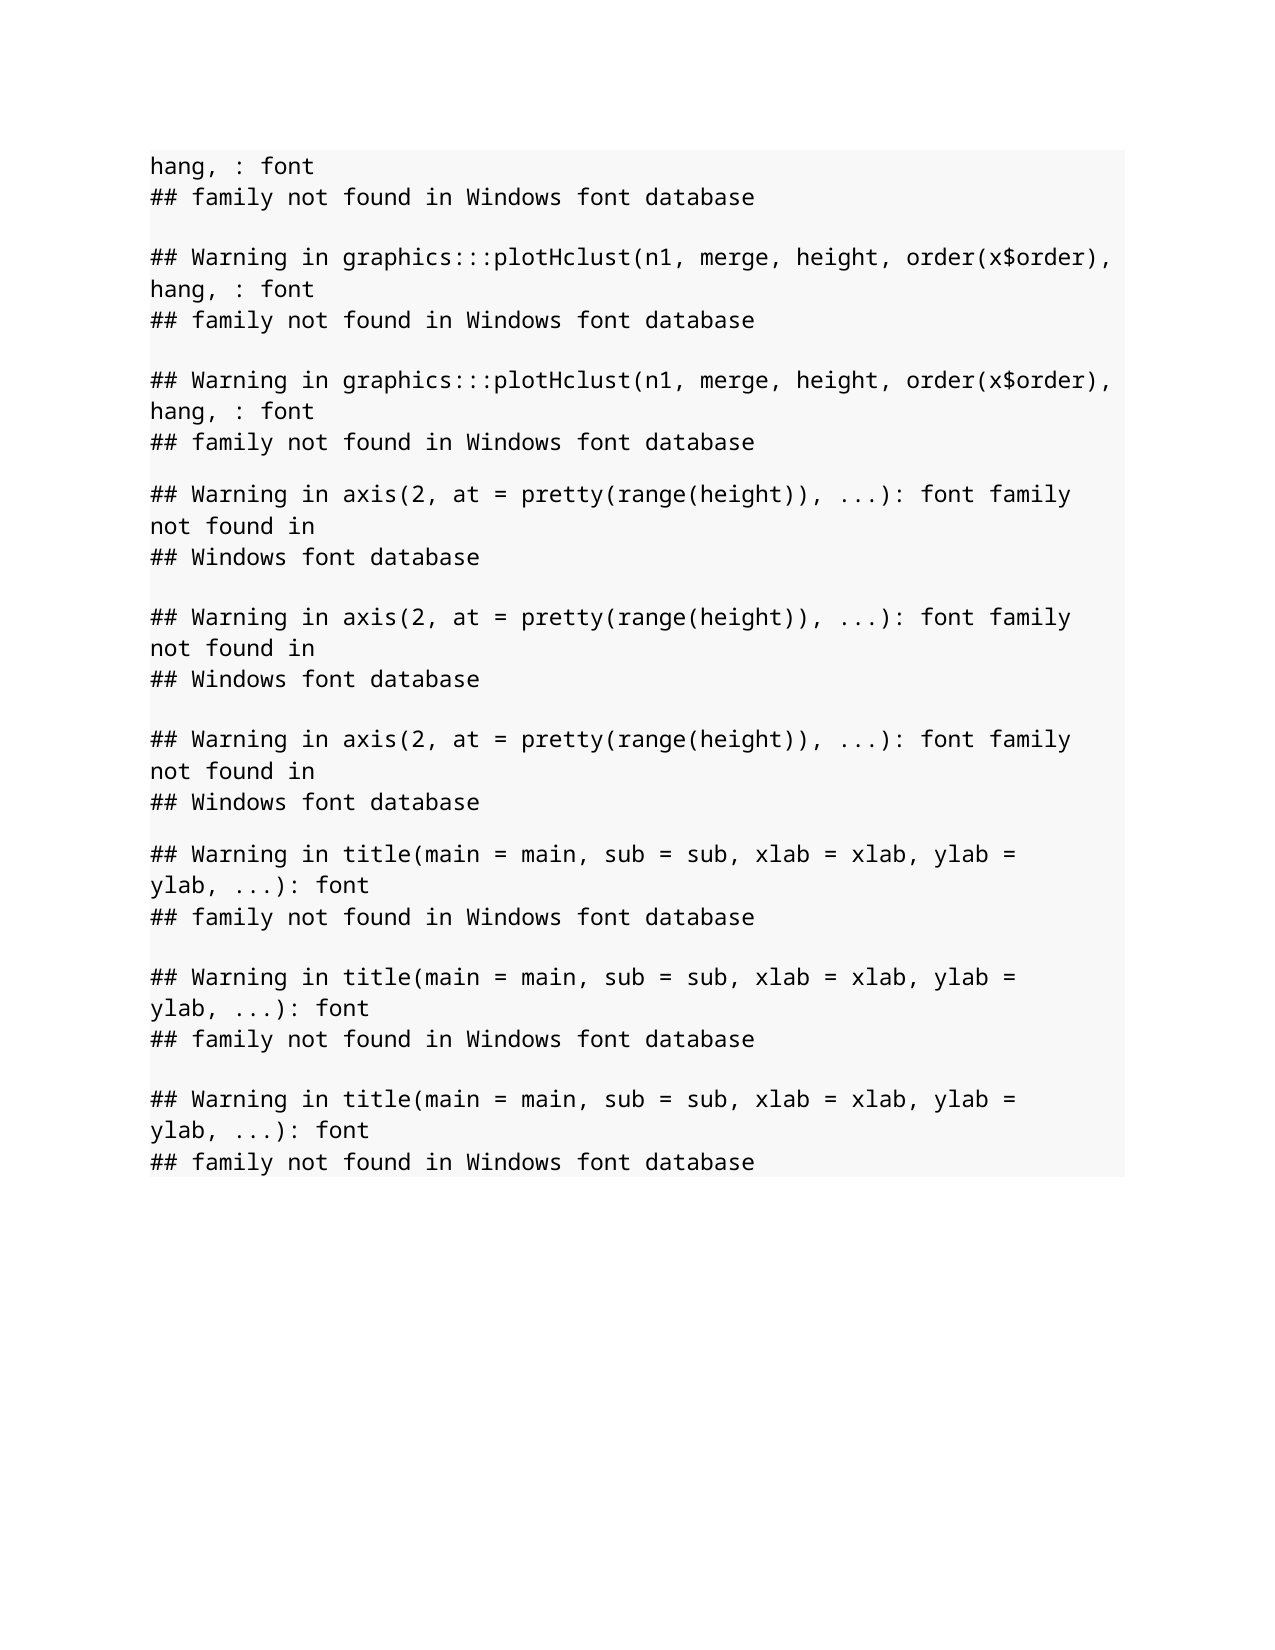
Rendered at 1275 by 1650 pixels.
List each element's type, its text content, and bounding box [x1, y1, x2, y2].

text ## Warning in title(main = main, sub = sub, xlab = xlab, ylab = ylab, ...): font ## family not found in Windows font database ## Warning in title(main = main, sub = sub, xlab = xlab, ylab = ylab, ...): font ## family not found in Windows font database ## Warning in title(main = main, sub = sub, xlab = xlab, ylab = ylab, ...): font ## family not found in Windows font database [150, 838, 1125, 1177]
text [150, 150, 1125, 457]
text ## Warning in axis(2, at = pretty(range(height)), ...): font family not found in ## Windows font database ## Warning in axis(2, at = pretty(range(height)), ...): font family not found in ## Windows font database ## Warning in axis(2, at = pretty(range(height)), ...): font family not found in ## Windows font database [150, 478, 1125, 817]
